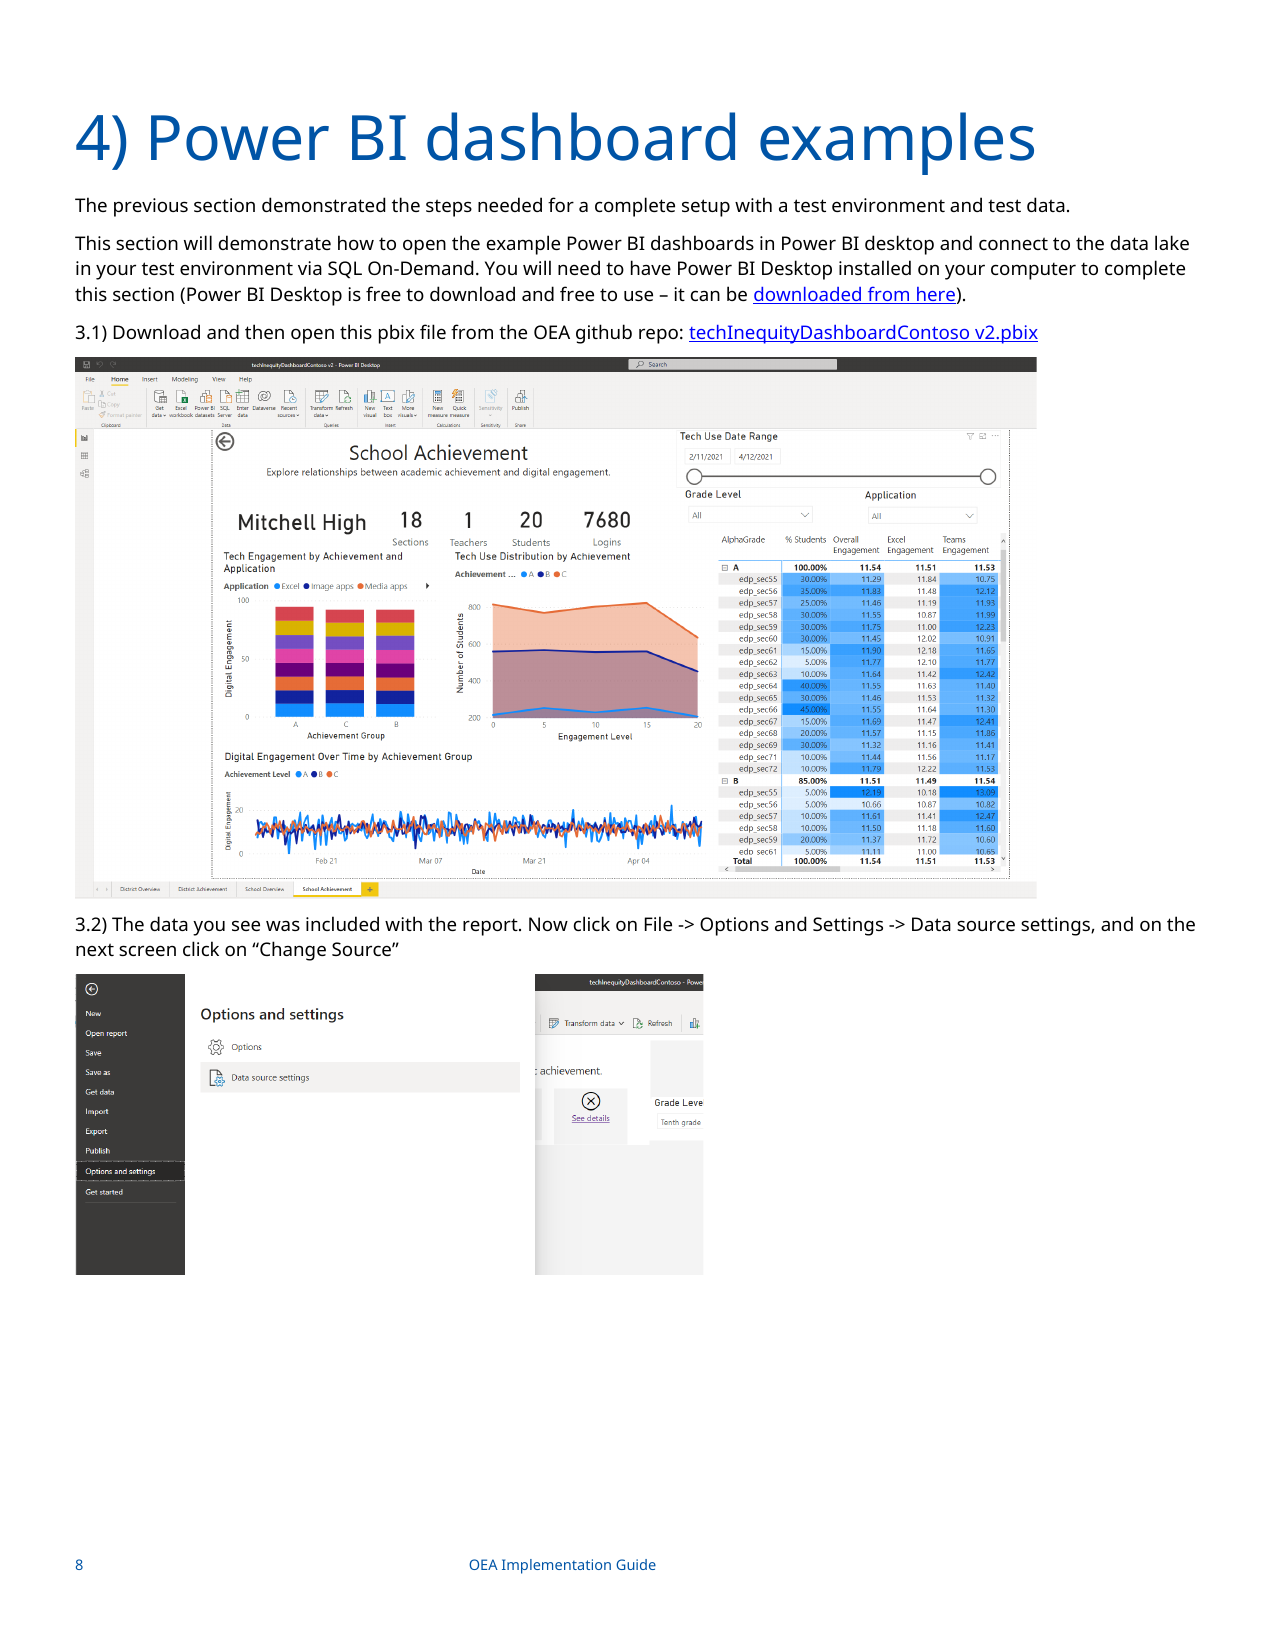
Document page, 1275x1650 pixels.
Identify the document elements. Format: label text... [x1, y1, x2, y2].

picture [75, 974, 704, 1275]
picture [75, 357, 1037, 899]
text This section will demonstrate how to open the example Power BI dashboards in Power BI desktop and connect to the data lake in your test environment via SQL On-Demand. You will need to have Power BI Desktop installed on your computer to complete this section (Power BI Desktop is free to download and free to use – it can be downloaded from here). [75, 230, 1200, 307]
subtitle 4) Power BI dashboard examples [75, 101, 1200, 176]
text 3.2) The data you see was included with the report. Now click on File -> Options and Settings -> Data source settings, and on the next screen click on “Change Source” [75, 911, 1200, 962]
text 3.1) Download and then open this pbix file from the OEA github repo: techInequityDashboardContoso v2.pbix [75, 319, 1200, 345]
text The previous section demonstrated the steps needed for a complete setup with a test environment and test data. [75, 192, 1200, 218]
